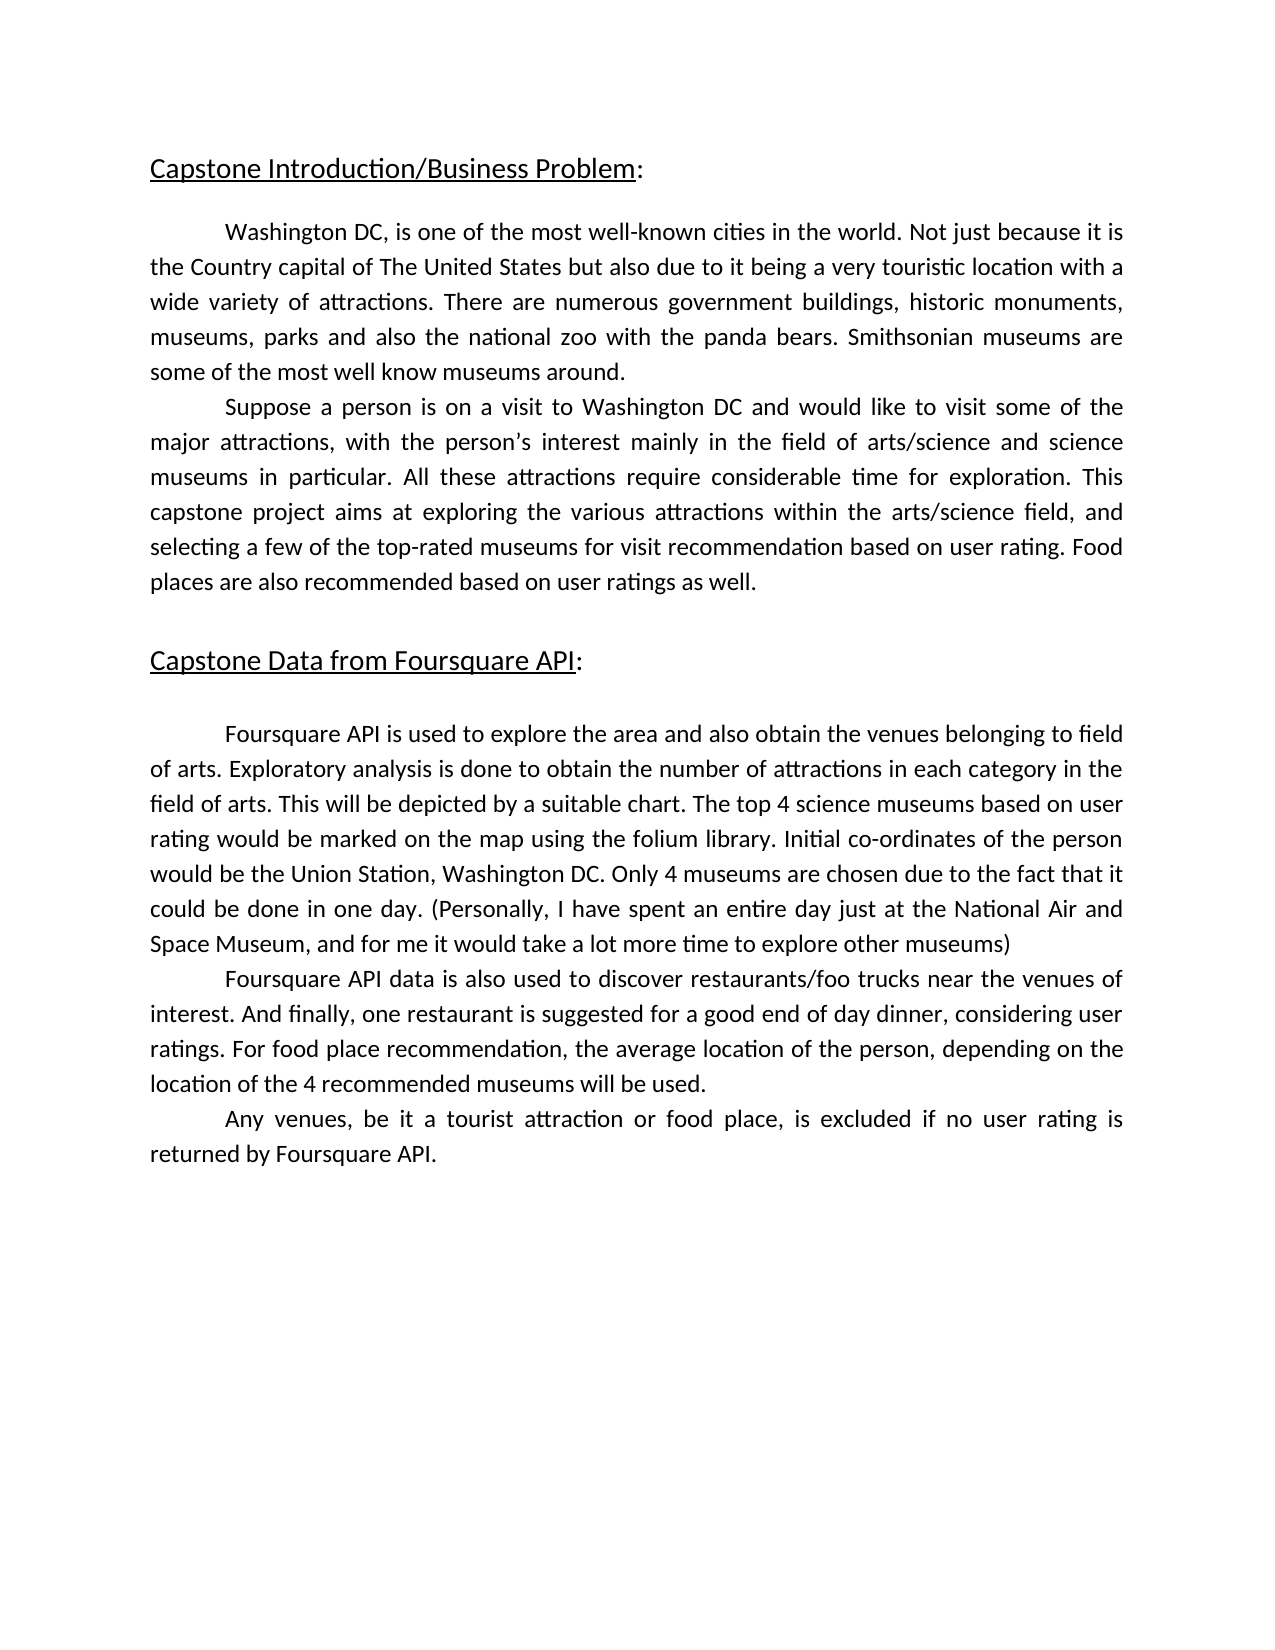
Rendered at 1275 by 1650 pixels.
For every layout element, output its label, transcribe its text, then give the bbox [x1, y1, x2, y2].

text Suppose a person is on a visit to Washington DC and would like to visit some of the major attractions, with the person’s interest mainly in the field of arts/science and science museums in particular. All these attractions require considerable time for exploration. This capstone project aims at exploring the various attractions within the arts/science field, and selecting a few of the top-rated museums for visit recommendation based on user rating. Food places are also recommended based on user ratings as well. [150, 391, 1125, 597]
text Capstone Introduction/Business Problem: [150, 150, 1125, 186]
text Washington DC, is one of the most well-known cities in the world. Not just because it is the Country capital of The United States but also due to it being a very touristic location with a wide variety of attractions. There are numerous government buildings, historic monuments, museums, parks and also the national zoo with the panda bears. Smithsonian museums are some of the most well know museums around. [150, 216, 1125, 387]
text Capstone Data from Foursquare API: [150, 642, 1125, 678]
text Foursquare API is used to explore the area and also obtain the venues belonging to field of arts. Exploratory analysis is done to obtain the number of attractions in each category in the field of arts. This will be depicted by a suitable chart. The top 4 science museums based on user rating would be marked on the map using the folium library. Initial co-ordinates of the person would be the Union Station, Washington DC. Only 4 museums are chosen due to the fact that it could be done in one day. (Personally, I have spent an entire day just at the National Air and Space Museum, and for me it would take a lot more time to explore other museums) [150, 718, 1125, 958]
text Any venues, be it a tourist attraction or food place, is excluded if no user rating is returned by Foursquare API. [150, 1103, 1125, 1168]
text Foursquare API data is also used to discover restaurants/foo trucks near the venues of interest. And finally, one restaurant is suggested for a good end of day dinner, considering user ratings. For food place recommendation, the average location of the person, depending on the location of the 4 recommended museums will be used. [150, 963, 1125, 1098]
